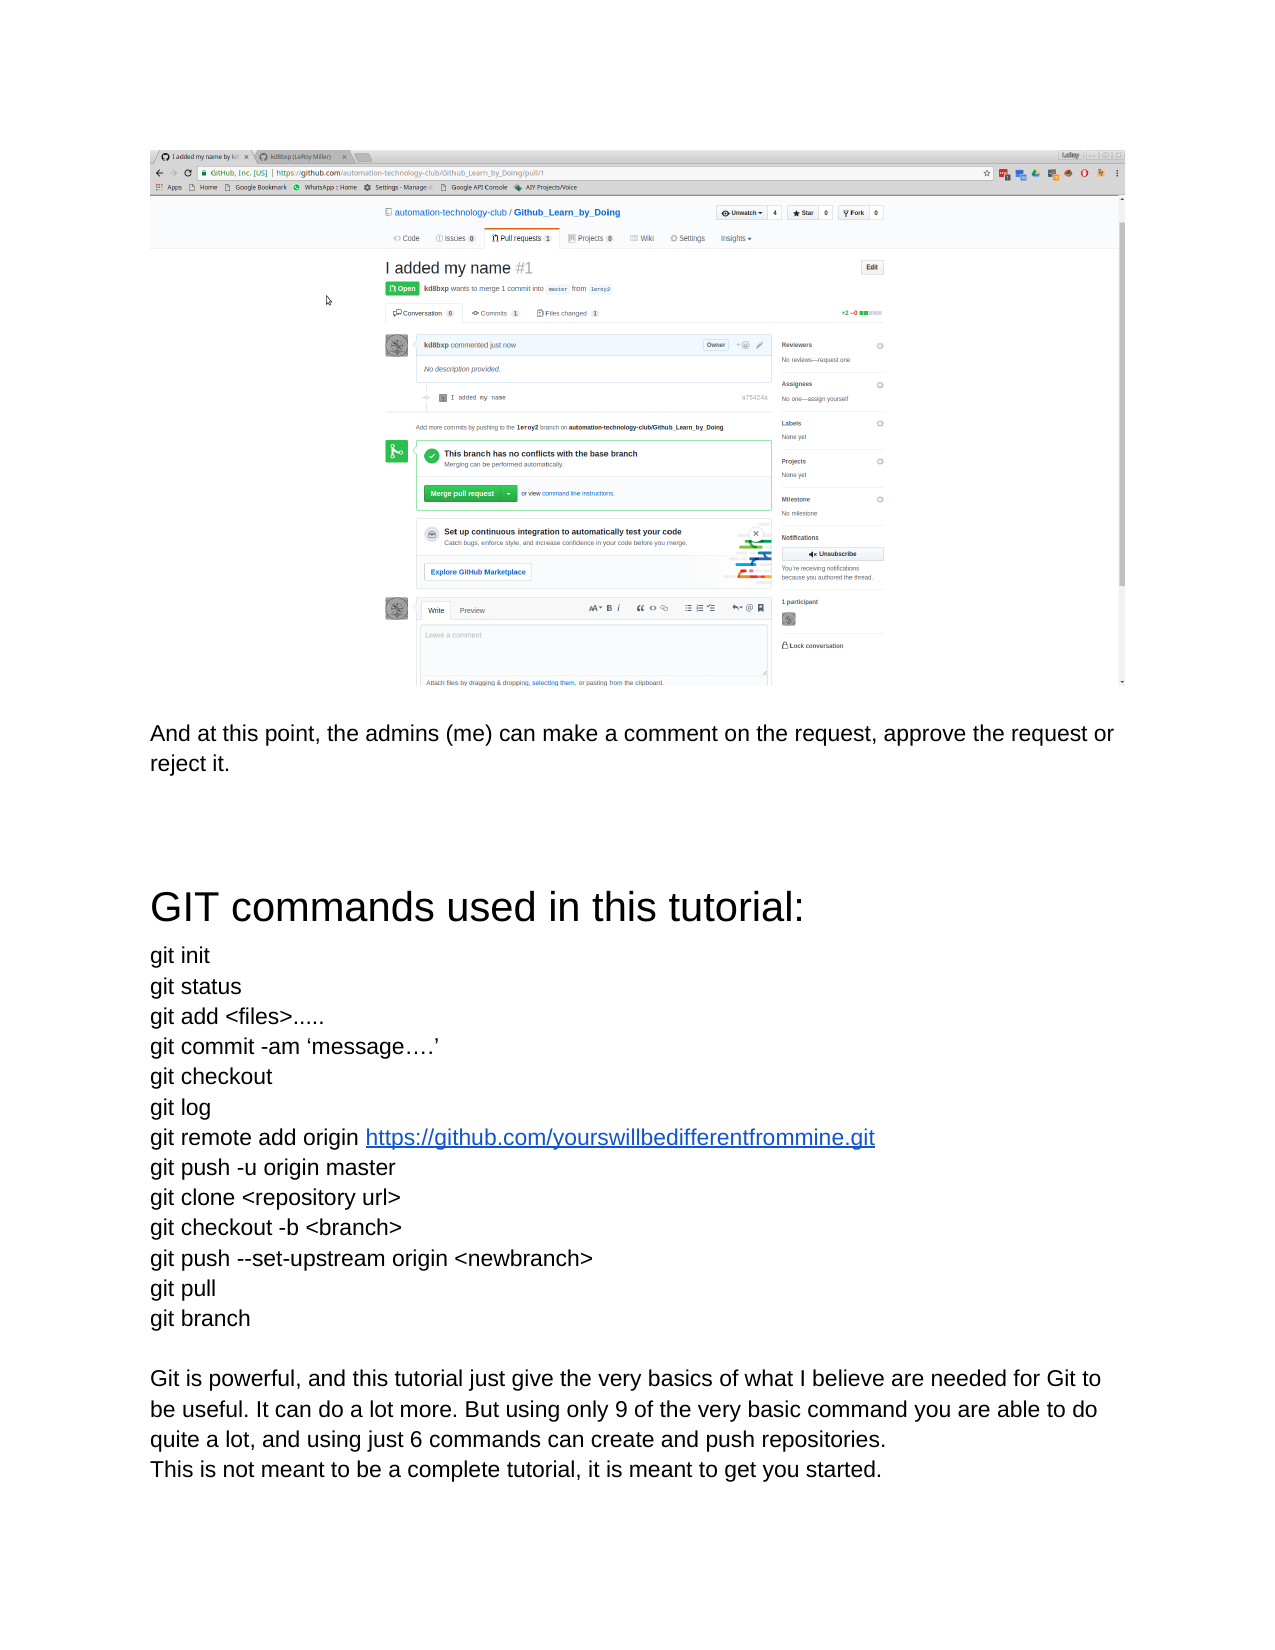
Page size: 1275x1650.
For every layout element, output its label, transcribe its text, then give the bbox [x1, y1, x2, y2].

text Git is powerful, and this tutorial just give the very basics of what I believe are needed for Git to be useful. It can do a lot more. But using only 9 of the very basic command you are able to do quite a lot, and using just 6 commands can create and push repositories. [150, 1365, 1125, 1452]
text git clone <repository url> [150, 1184, 1125, 1210]
text git checkout -b <branch> [150, 1214, 1125, 1241]
text git commit -am ‘message….’ [150, 1033, 1125, 1059]
text git add <files>..... [150, 1003, 1125, 1029]
text And at this point, the admins (me) can make a comment on the request, approve the request or reject it. [150, 719, 1125, 776]
text git log [150, 1093, 1125, 1120]
text git remote add origin https://github.com/yourswillbedifferentfrommine.git [150, 1124, 1125, 1150]
text git status [150, 973, 1125, 999]
text git pull [150, 1275, 1125, 1301]
text git checkout [150, 1063, 1125, 1089]
subtitle GIT commands used in this tutorial: [150, 882, 1125, 930]
text git init [150, 942, 1125, 969]
text git push -u origin master [150, 1154, 1125, 1180]
text This is not meant to be a complete tutorial, it is meant to get you started. [150, 1456, 1125, 1482]
text git branch [150, 1305, 1125, 1331]
picture [150, 150, 1125, 686]
text git push --set-upstream origin <newbranch> [150, 1244, 1125, 1271]
